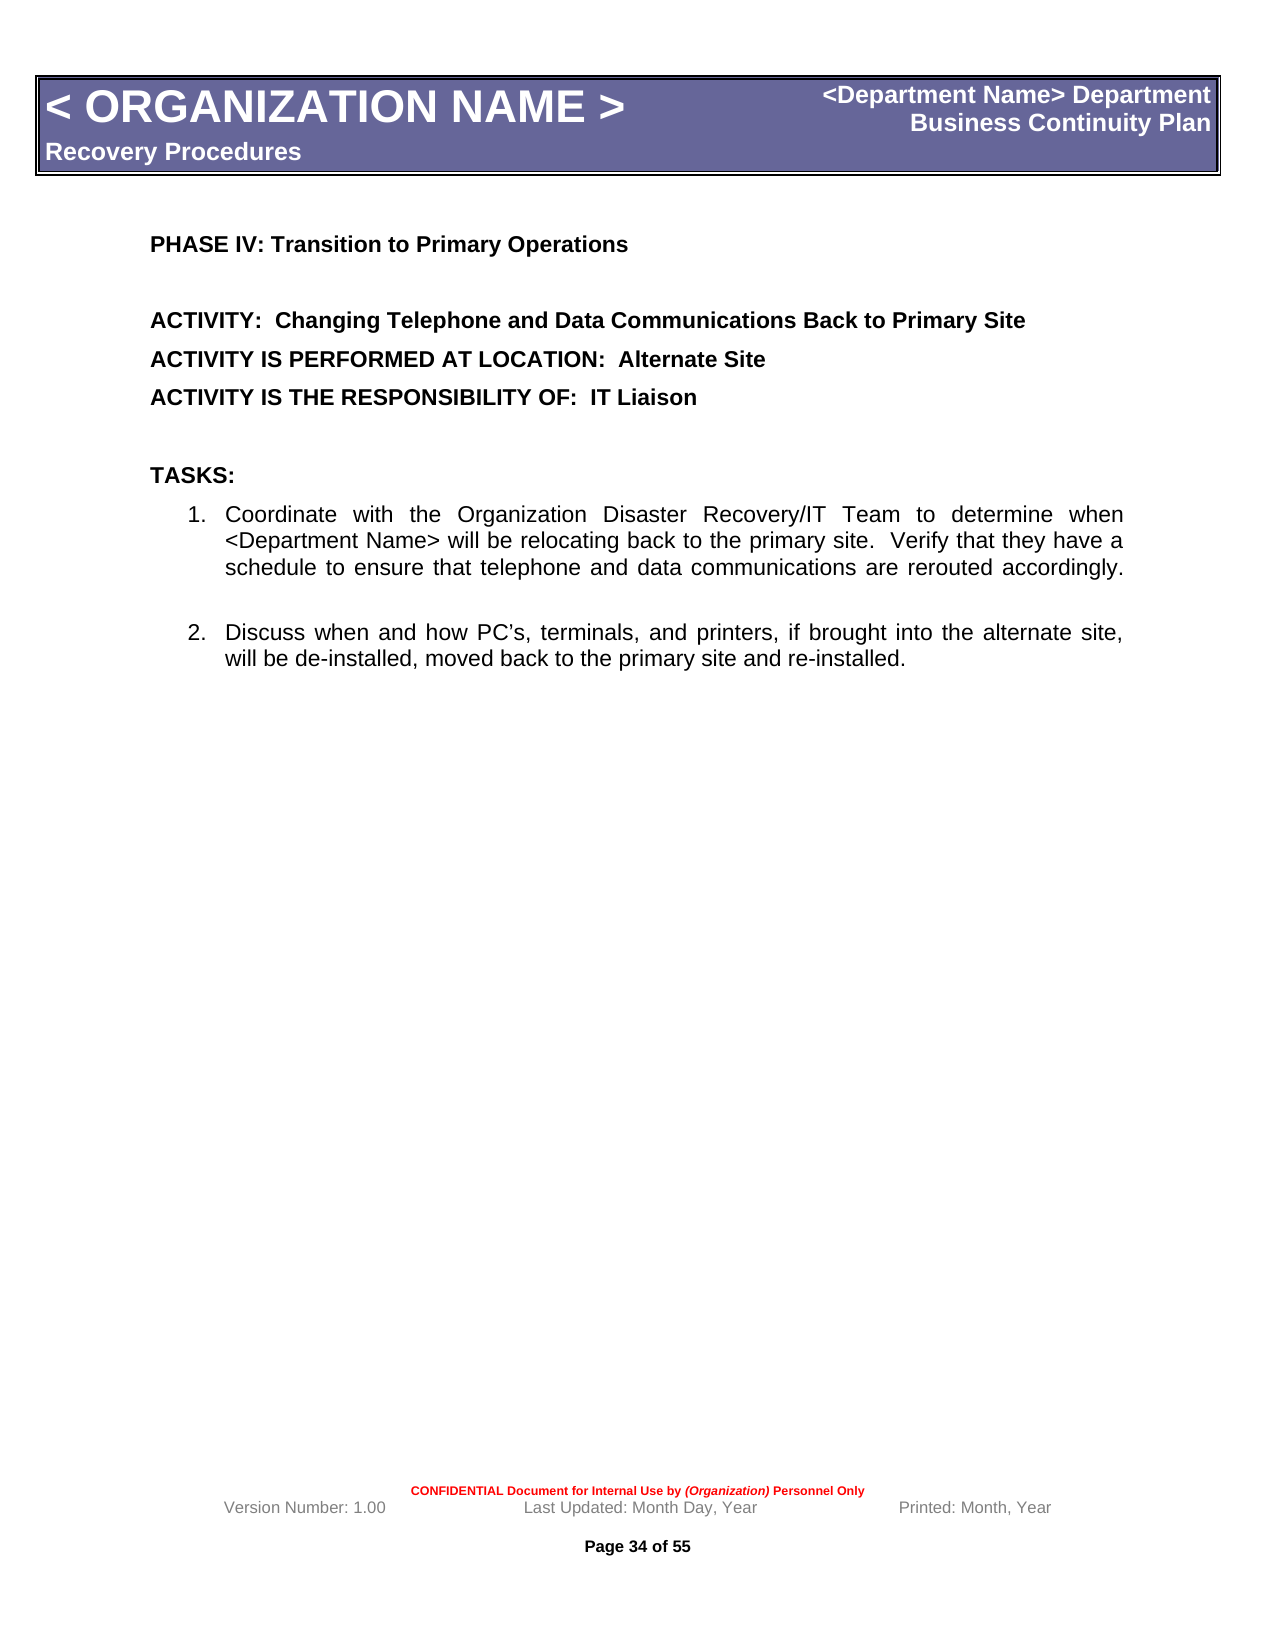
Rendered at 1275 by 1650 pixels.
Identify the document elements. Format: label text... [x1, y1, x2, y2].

subtitle PHASE IV: Transition to Primary Operations [150, 231, 1125, 258]
list Discuss when and how PC’s, terminals, and printers, if brought into the alternate site, will be de-installed, moved back to the primary site and re-installed. [187, 619, 1125, 672]
text ACTIVITY IS PERFORMED AT LOCATION: Alternate Site [150, 346, 1125, 372]
list Coordinate with the Organization Disaster Recovery/IT Team to determine when <Department Name> will be relocating back to the primary site. Verify that they have a schedule to ensure that telephone and data communications are rerouted accordingly. [187, 501, 1125, 606]
text ACTIVITY IS THE RESPONSIBILITY OF: IT Liaison [150, 384, 1125, 411]
text ACTIVITY: Changing Telephone and Data Communications Back to Primary Site [150, 307, 1125, 333]
text TASKS: [150, 462, 1125, 488]
